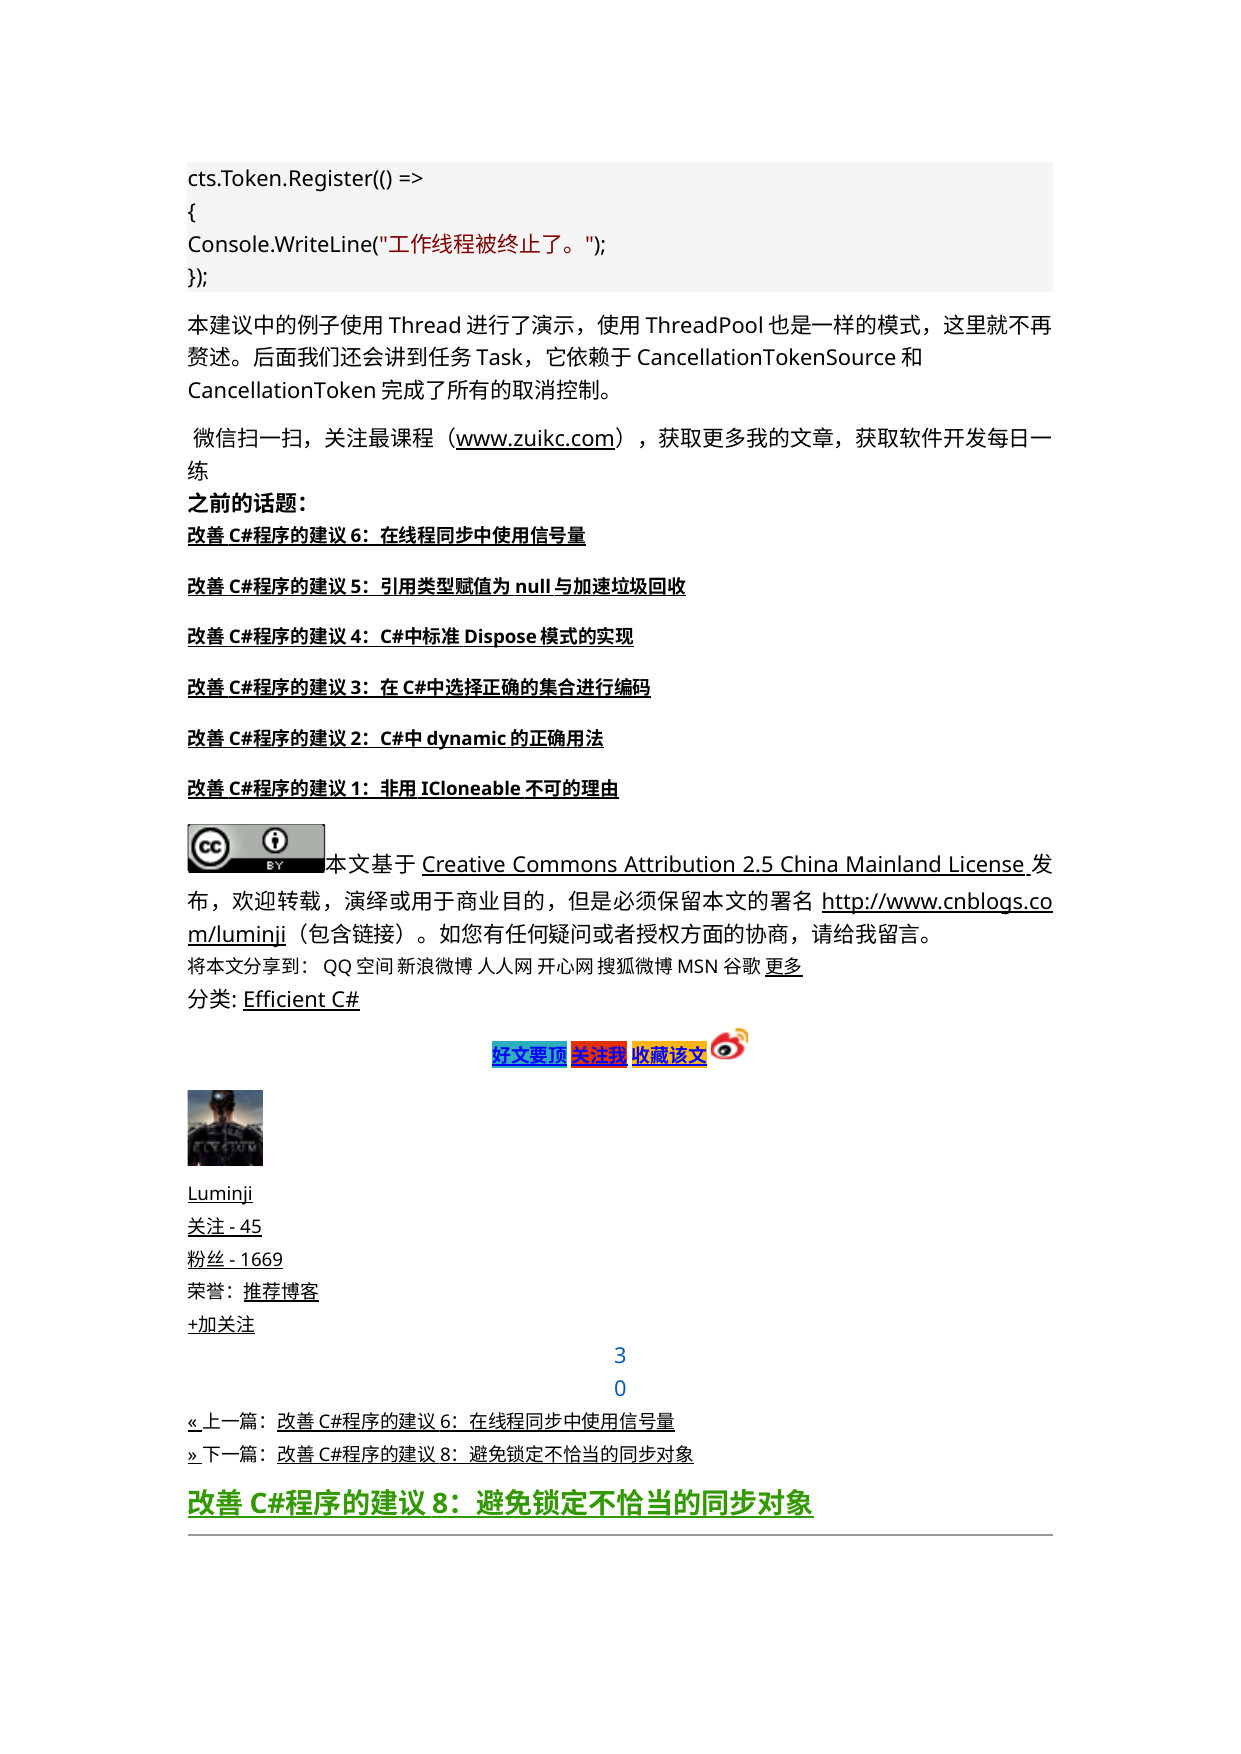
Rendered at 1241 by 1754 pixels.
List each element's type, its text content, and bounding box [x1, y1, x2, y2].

text +加关注 [187, 1307, 1053, 1339]
text « 上一篇：改善C#程序的建议6：在线程同步中使用信号量 » 下一篇：改善C#程序的建议8：避免锁定不恰当的同步对象 [187, 1404, 1053, 1469]
subtitle 改善C#程序的建议8：避免锁定不恰当的同步对象 [187, 1469, 1053, 1536]
text 好文要顶 关注我 收藏该文 [187, 1014, 1053, 1079]
text 将本文分享到： QQ空间 新浪微博 人人网 开心网 搜狐微博 MSN 谷歌 更多 [187, 949, 1053, 982]
picture [187, 1090, 263, 1166]
text 荣誉：推荐博客 [187, 1274, 1053, 1307]
text 3 [187, 1339, 1053, 1372]
text 微信扫一扫，关注最课程（www.zuikc.com），获取更多我的文章，获取软件开发每日一练 [187, 421, 1053, 486]
text 0 [187, 1372, 1053, 1404]
text 本文基于Creative Commons Attribution 2.5 China Mainland License发布，欢迎转载，演绎或用于商业目的，但是必须保留本文的署名http://www.cnblogs.com/luminji（包含链接）。如您有任何疑问或者授权方面的协商，请给我留言。 [187, 819, 1053, 949]
text 之前的话题： [187, 486, 1053, 518]
text 分类: Efficient C# [187, 982, 1053, 1014]
picture [710, 1025, 749, 1063]
text 本建议中的例子使用Thread进行了演示，使用ThreadPool也是一样的模式，这里就不再赘述。后面我们还会讲到任务Task，它依赖于CancellationTokenSource和CancellationToken完成了所有的取消控制。 [187, 308, 1053, 405]
picture [187, 824, 326, 873]
text Luminji 关注 - 45 粉丝 - 1669 [187, 1177, 1053, 1274]
text cts.Token.Register(() => { Console.WriteLine("工作线程被终止了。"); }); [187, 162, 1053, 292]
subtitle 改善C#程序的建议6：在线程同步中使用信号量 改善C#程序的建议5：引用类型赋值为null与加速垃圾回收 改善C#程序的建议4：C#中标准Dispose模式的实现 改善C#程序的建议3：在C#中选择正确的集合进行编码 改善C#程序的建议2：C#中dynamic的正确用法 改善C#程序的建议1：非用ICloneable不可的理由 [187, 518, 1053, 804]
